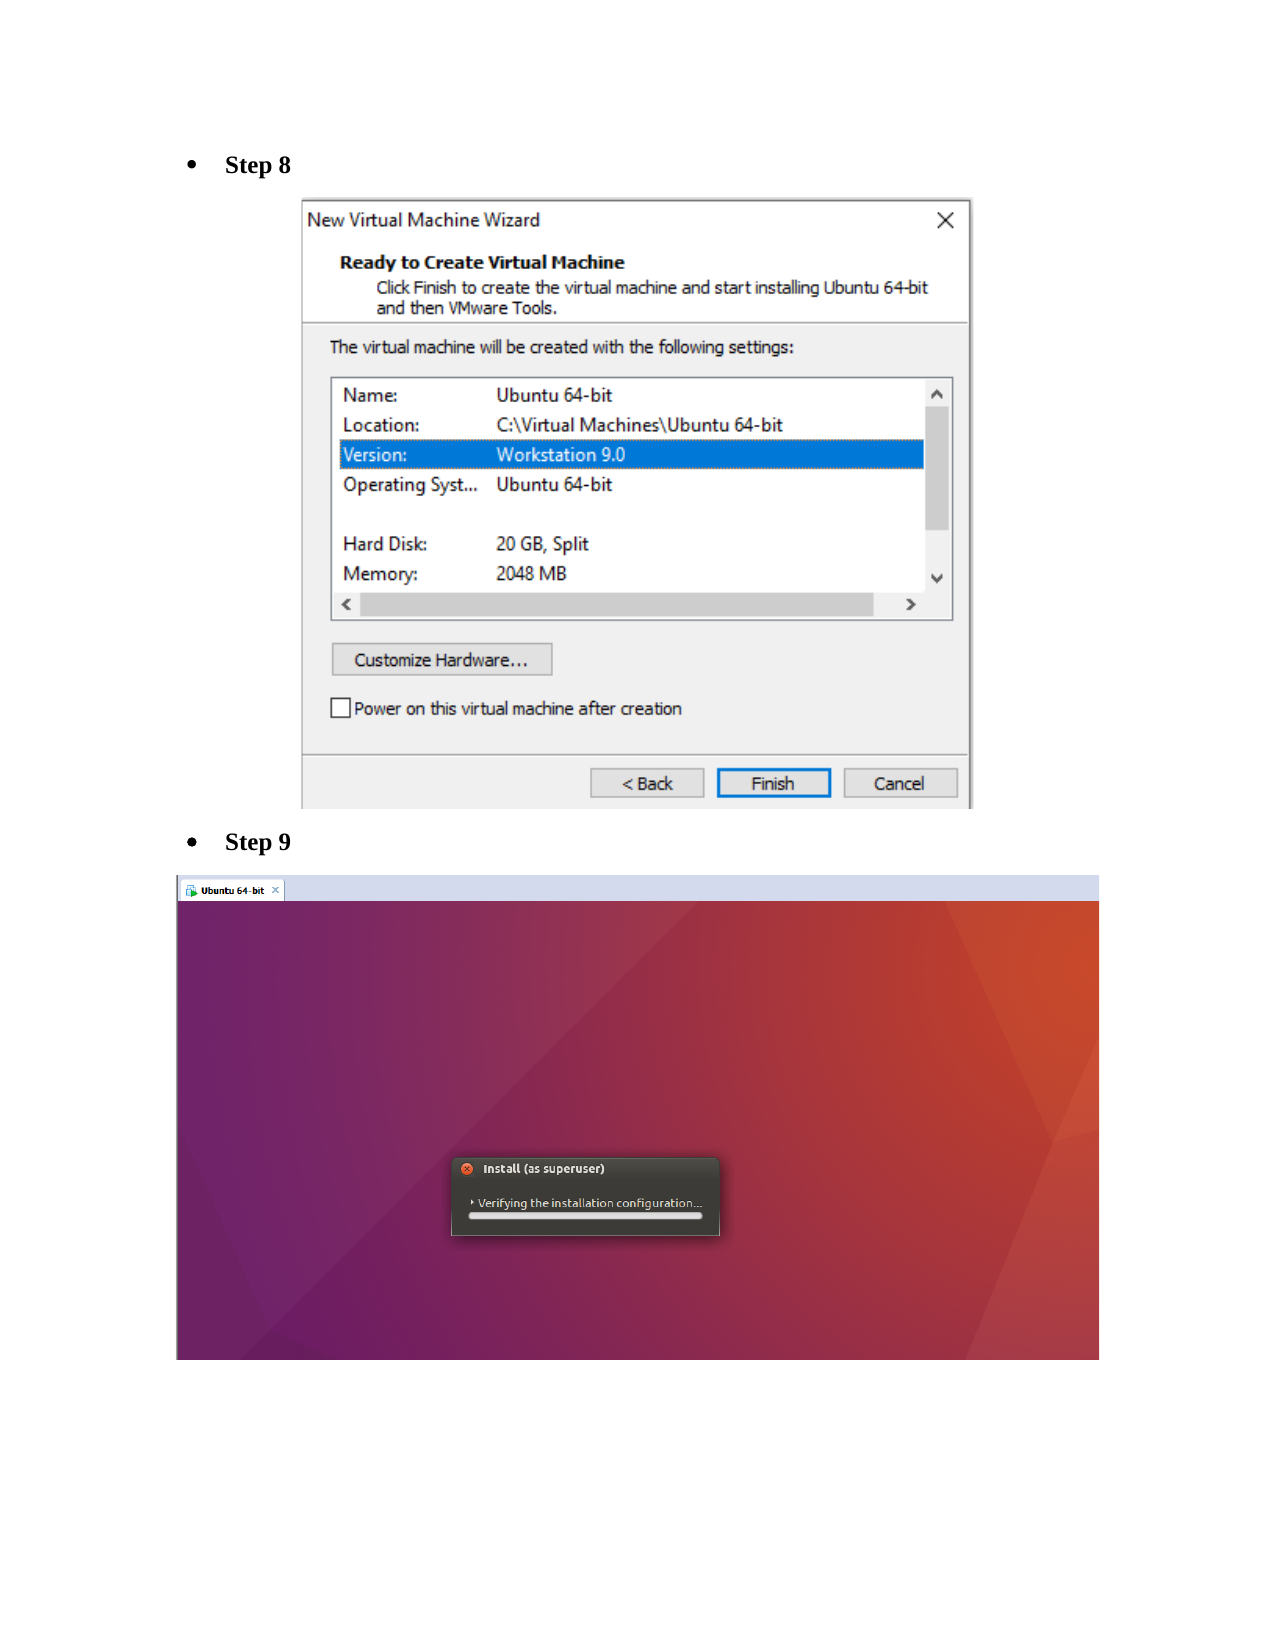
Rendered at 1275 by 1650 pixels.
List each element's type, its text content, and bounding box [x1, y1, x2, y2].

picture [301, 197, 974, 809]
picture [175, 875, 1100, 1360]
list Step 8 [187, 150, 1125, 179]
list Step 9 [187, 827, 1125, 856]
